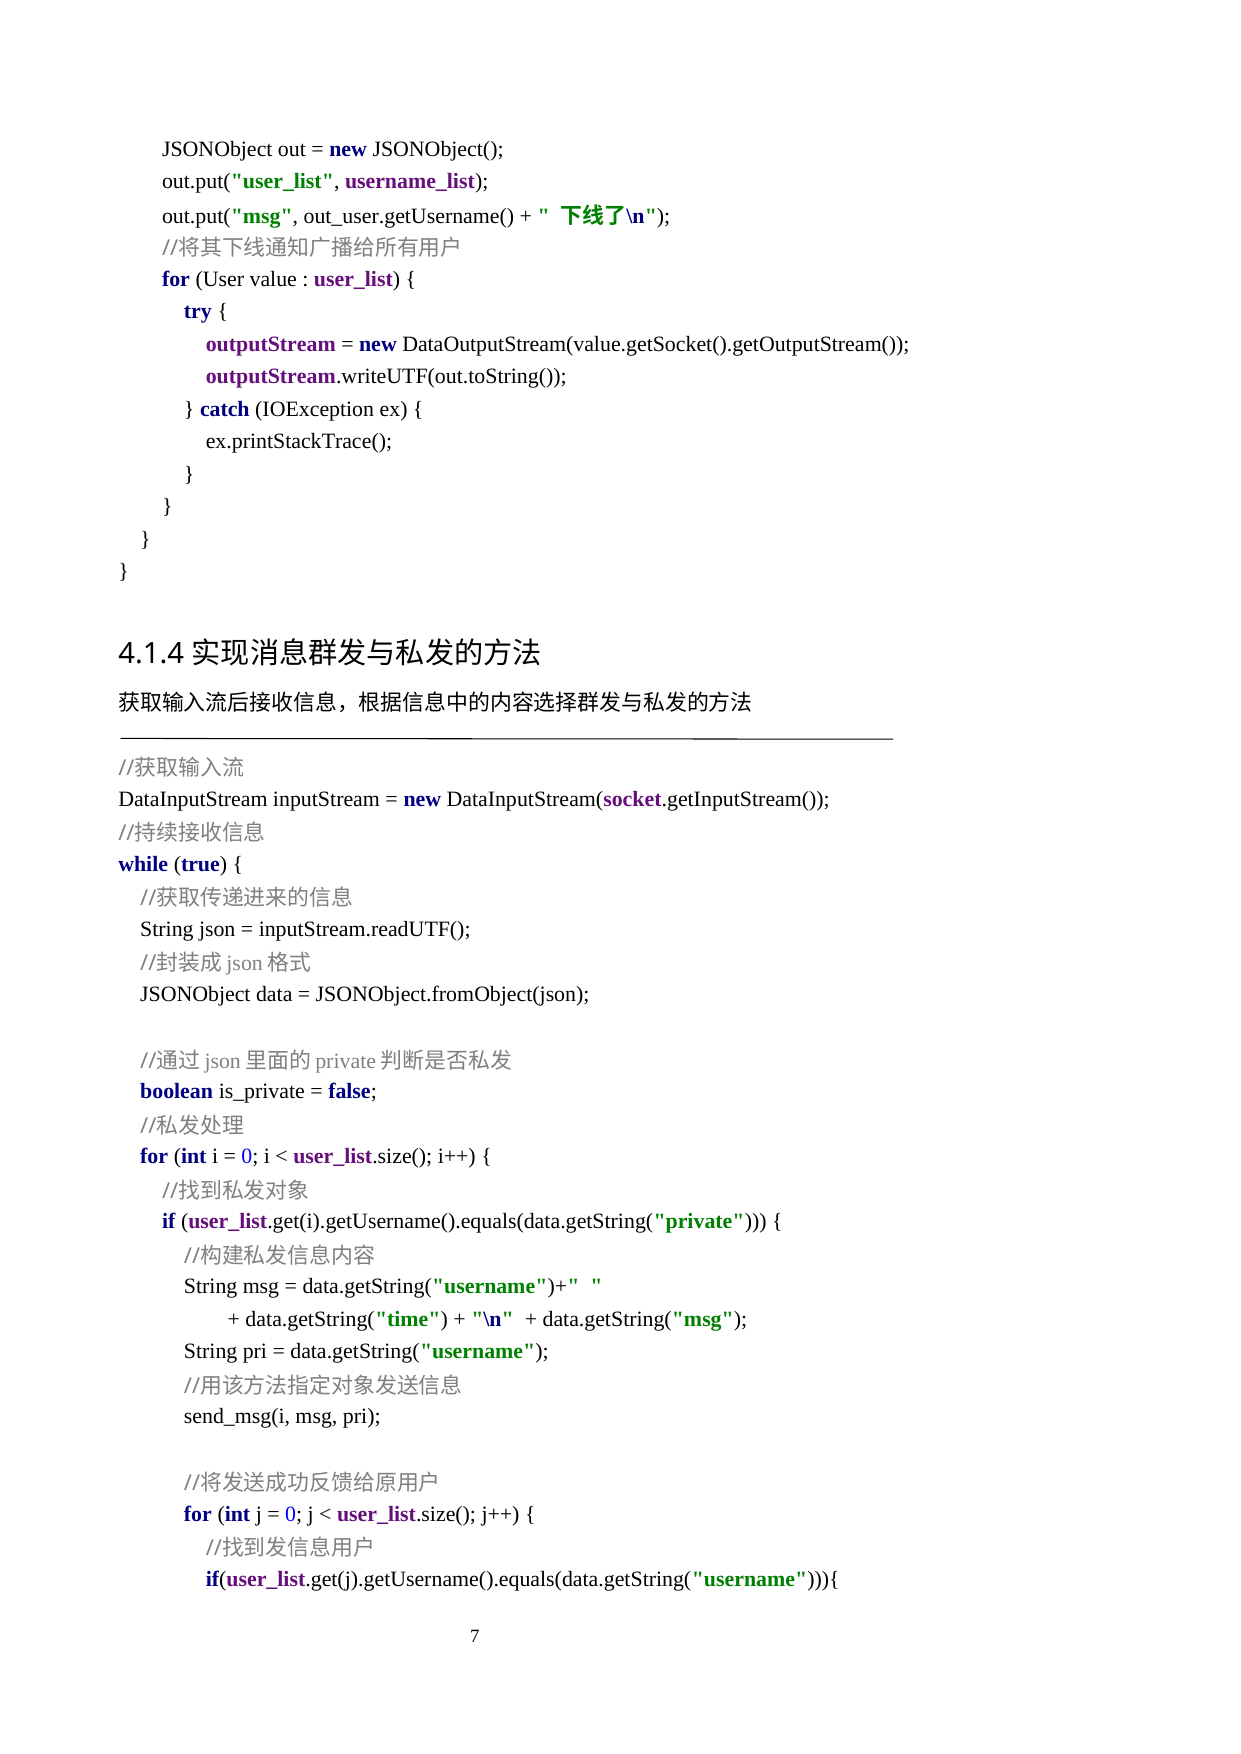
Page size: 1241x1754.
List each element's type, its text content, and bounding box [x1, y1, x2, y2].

text 获取输入流后接收信息，根据信息中的内容选择群发与私发的方法 [227, 685, 1122, 717]
text 4.1.4 实现消息群发与私发的方法 [118, 620, 1122, 685]
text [118, 750, 1122, 1595]
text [118, 132, 1122, 587]
